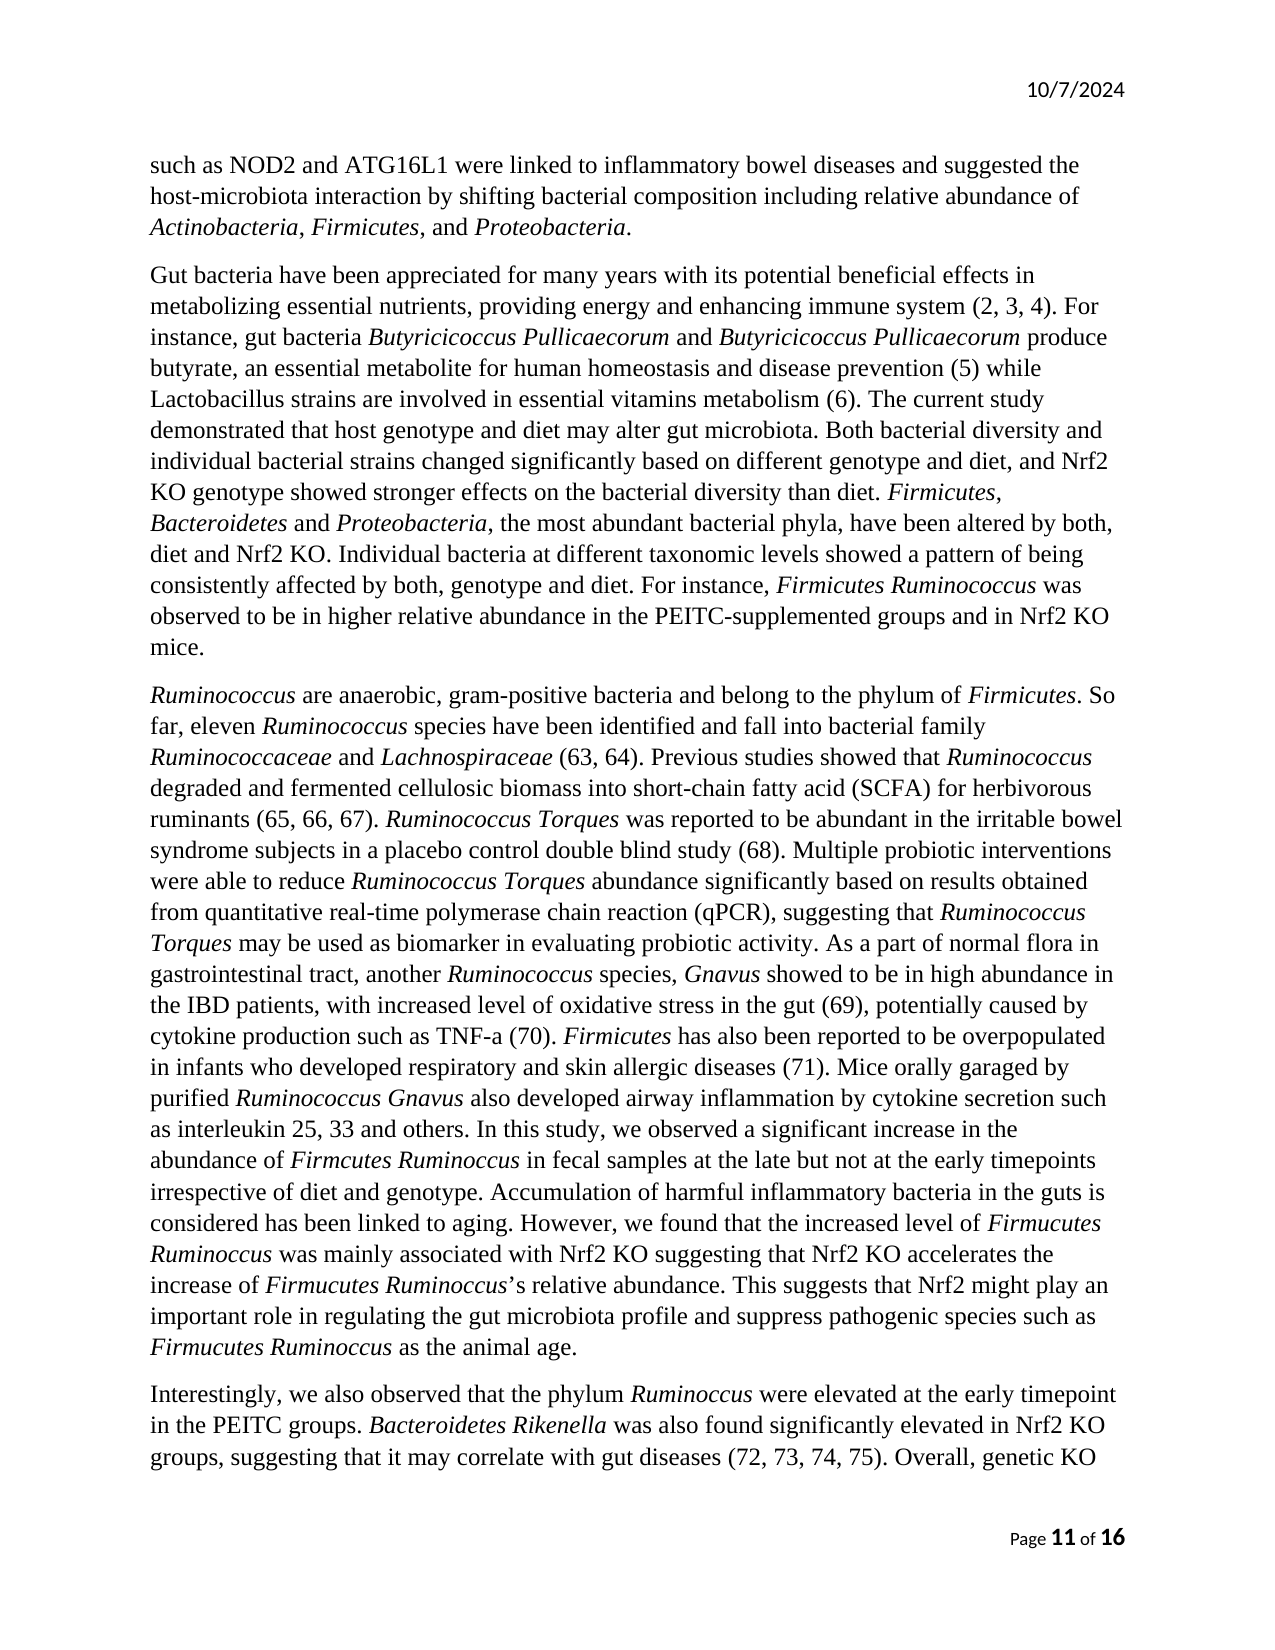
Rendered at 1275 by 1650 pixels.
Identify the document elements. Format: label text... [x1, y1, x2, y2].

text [150, 1379, 1125, 1470]
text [150, 150, 1125, 241]
text Gut bacteria have been appreciated for many years with its potential beneficial effects in metabolizing essential nutrients, providing energy and enhancing immune system (2, 3, 4). For instance, gut bacteria Butyricicoccus Pullicaecorum and Butyricicoccus Pullicaecorum produce butyrate, an essential metabolite for human homeostasis and disease prevention (5) while Lactobacillus strains are involved in essential vitamins metabolism (6). The current study demonstrated that host genotype and diet may alter gut microbiota. Both bacterial diversity and individual bacterial strains changed significantly based on different genotype and diet, and Nrf2 KO genotype showed stronger effects on the bacterial diversity than diet. Firmicutes, Bacteroidetes and Proteobacteria, the most abundant bacterial phyla, have been altered by both, diet and Nrf2 KO. Individual bacteria at different taxonomic levels showed a pattern of being consistently affected by both, genotype and diet. For instance, Firmicutes Ruminococcus was observed to be in higher relative abundance in the PEITC-supplemented groups and in Nrf2 KO mice. [150, 260, 1125, 661]
text Ruminococcus are anaerobic, gram-positive bacteria and belong to the phylum of Firmicutes. So far, eleven Ruminococcus species have been identified and fall into bacterial family Ruminococcaceae and Lachnospiraceae (63, 64). Previous studies showed that Ruminococcus degraded and fermented cellulosic biomass into short-chain fatty acid (SCFA) for herbivorous ruminants (65, 66, 67). Ruminococcus Torques was reported to be abundant in the irritable bowel syndrome subjects in a placebo control double blind study (68). Multiple probiotic interventions were able to reduce Ruminococcus Torques abundance significantly based on results obtained from quantitative real-time polymerase chain reaction (qPCR), suggesting that Ruminococcus Torques may be used as biomarker in evaluating probiotic activity. As a part of normal flora in gastrointestinal tract, another Ruminococcus species, Gnavus showed to be in high abundance in the IBD patients, with increased level of oxidative stress in the gut (69), potentially caused by cytokine production such as TNF-a (70). Firmicutes has also been reported to be overpopulated in infants who developed respiratory and skin allergic diseases (71). Mice orally garaged by purified Ruminococcus Gnavus also developed airway inflammation by cytokine secretion such as interleukin 25, 33 and others. In this study, we observed a significant increase in the abundance of Firmcutes Ruminoccus in fecal samples at the late but not at the early timepoints irrespective of diet and genotype. Accumulation of harmful inflammatory bacteria in the guts is considered has been linked to aging. However, we found that the increased level of Firmucutes Ruminoccus was mainly associated with Nrf2 KO suggesting that Nrf2 KO accelerates the increase of Firmucutes Ruminoccus’s relative abundance. This suggests that Nrf2 might play an important role in regulating the gut microbiota profile and suppress pathogenic species such as Firmucutes Ruminoccus as the animal age. [150, 680, 1125, 1361]
